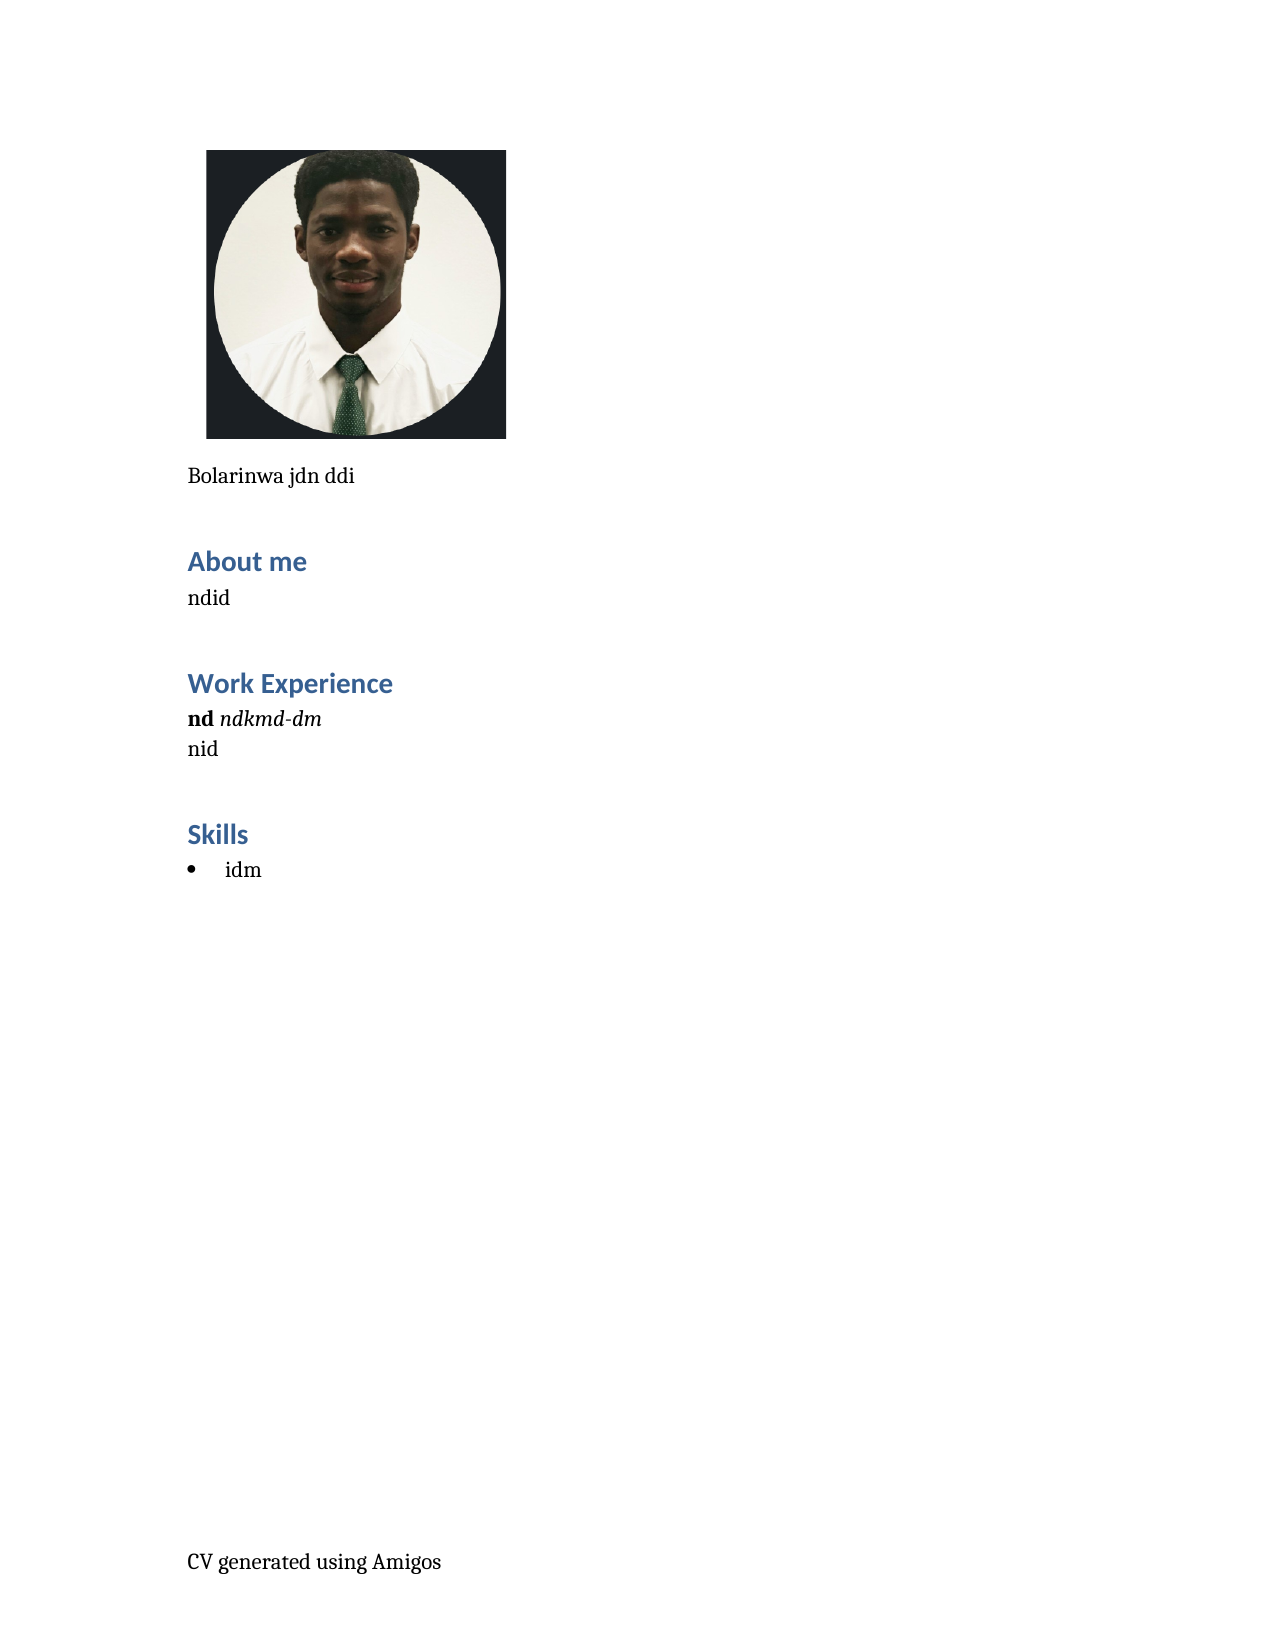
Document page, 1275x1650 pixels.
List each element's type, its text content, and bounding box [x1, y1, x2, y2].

subtitle About me [187, 543, 1087, 579]
text Bolarinwa jdn ddi [187, 463, 1087, 490]
list idm [187, 857, 1087, 883]
subtitle Skills [187, 816, 1087, 852]
text nd ndkmd-dm nid [187, 706, 1087, 762]
picture [206, 150, 507, 439]
text ndid [187, 584, 1087, 611]
subtitle Work Experience [187, 665, 1087, 700]
